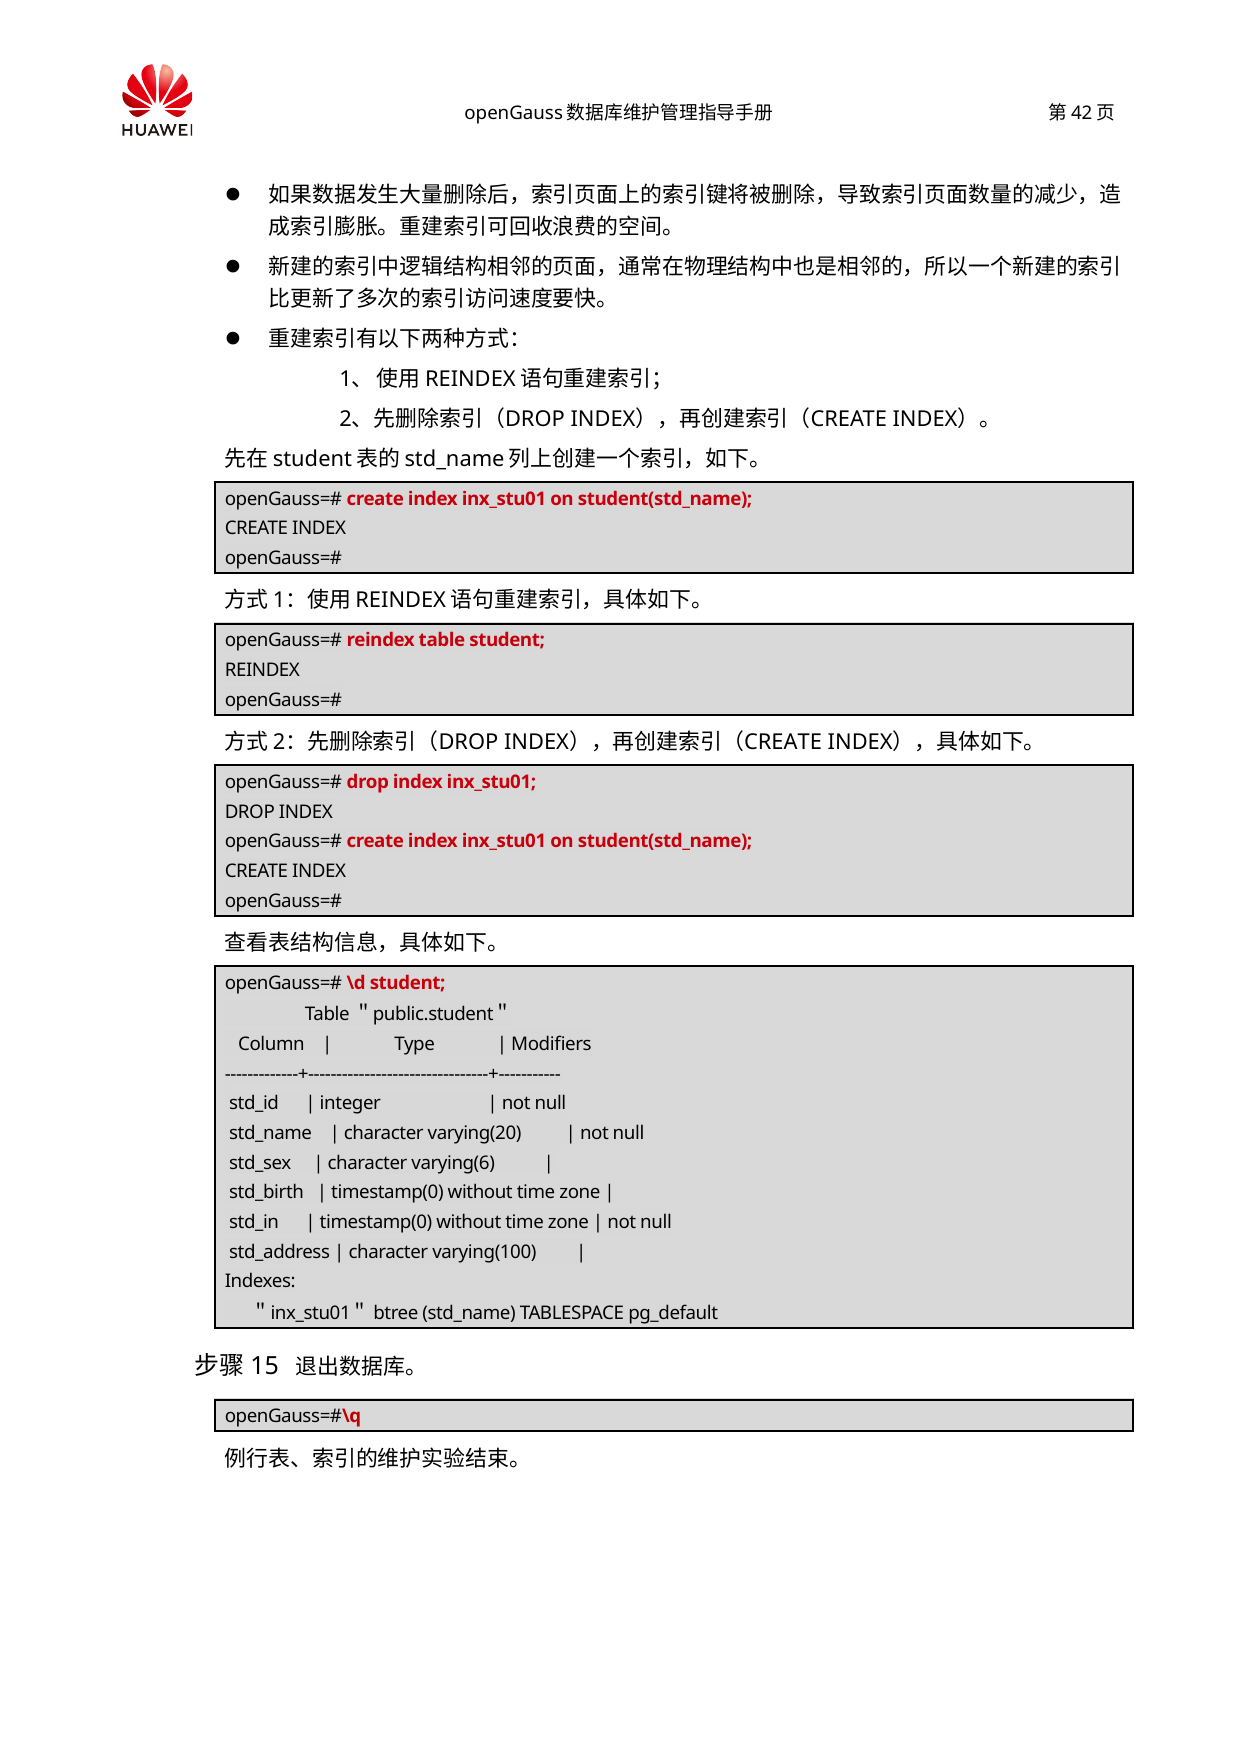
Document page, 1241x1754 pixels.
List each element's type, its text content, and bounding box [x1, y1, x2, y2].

picture [122, 64, 193, 136]
text 退出数据库。 [279, 1346, 1122, 1382]
text REINDEX [216, 652, 1132, 682]
text Table ＂public.student＂ [216, 995, 1132, 1026]
text openGauss=# [216, 540, 1132, 572]
text openGauss=# create index inx_stu01 on student(std_name); [216, 823, 1132, 853]
text std_id | integer | not null [216, 1086, 1132, 1115]
text 如果数据发生大量删除后，索引页面上的索引键将被删除，导致索引页面数量的减少，造成索引膨胀。重建索引可回收浪费的空间。 [224, 177, 1122, 241]
text ＂inx_stu01＂ btree (std_name) TABLESPACE pg_default [216, 1293, 1132, 1327]
text CREATE INDEX [216, 853, 1132, 883]
text openGauss=# drop index inx_stu01; [216, 766, 1132, 794]
text 新建的索引中逻辑结构相邻的页面，通常在物理结构中也是相邻的，所以一个新建的索引比更新了多次的索引访问速度要快。 [224, 249, 1122, 312]
text -------------+--------------------------------+----------- [216, 1056, 1132, 1086]
text DROP INDEX [216, 794, 1132, 823]
text std_name | character varying(20) | not null [216, 1115, 1132, 1145]
text std_in | timestamp(0) without time zone | not null [216, 1204, 1132, 1234]
text Column | Type | Modifiers [216, 1026, 1132, 1056]
text 方式2：先删除索引（DROP INDEX），再创建索引（CREATE INDEX），具体如下。 [224, 724, 1122, 756]
text openGauss=#\q [216, 1401, 1132, 1430]
text openGauss=# reindex table student; [216, 625, 1132, 652]
text openGauss=# [216, 682, 1132, 714]
text 查看表结构信息，具体如下。 [224, 925, 1122, 957]
text std_birth | timestamp(0) without time zone | [216, 1174, 1132, 1204]
list 使用REINDEX语句重建索引； [339, 361, 1122, 392]
text Indexes: [216, 1264, 1132, 1293]
text openGauss=# [216, 883, 1132, 915]
text 方式1：使用REINDEX语句重建索引，具体如下。 [224, 582, 1122, 614]
text openGauss=# \d student; [216, 967, 1132, 995]
text openGauss=# create index inx_stu01 on student(std_name); [216, 483, 1132, 511]
text std_address | character varying(100) | [216, 1234, 1132, 1264]
text std_sex | character varying(6) | [216, 1145, 1132, 1174]
list 2、先删除索引（DROP INDEX），再创建索引（CREATE INDEX）。 [339, 401, 1122, 432]
text 例行表、索引的维护实验结束。 [224, 1441, 1122, 1472]
text 先在student表的std_name列上创建一个索引，如下。 [224, 441, 1122, 472]
text CREATE INDEX [216, 511, 1132, 540]
text 重建索引有以下两种方式： [224, 321, 1122, 352]
